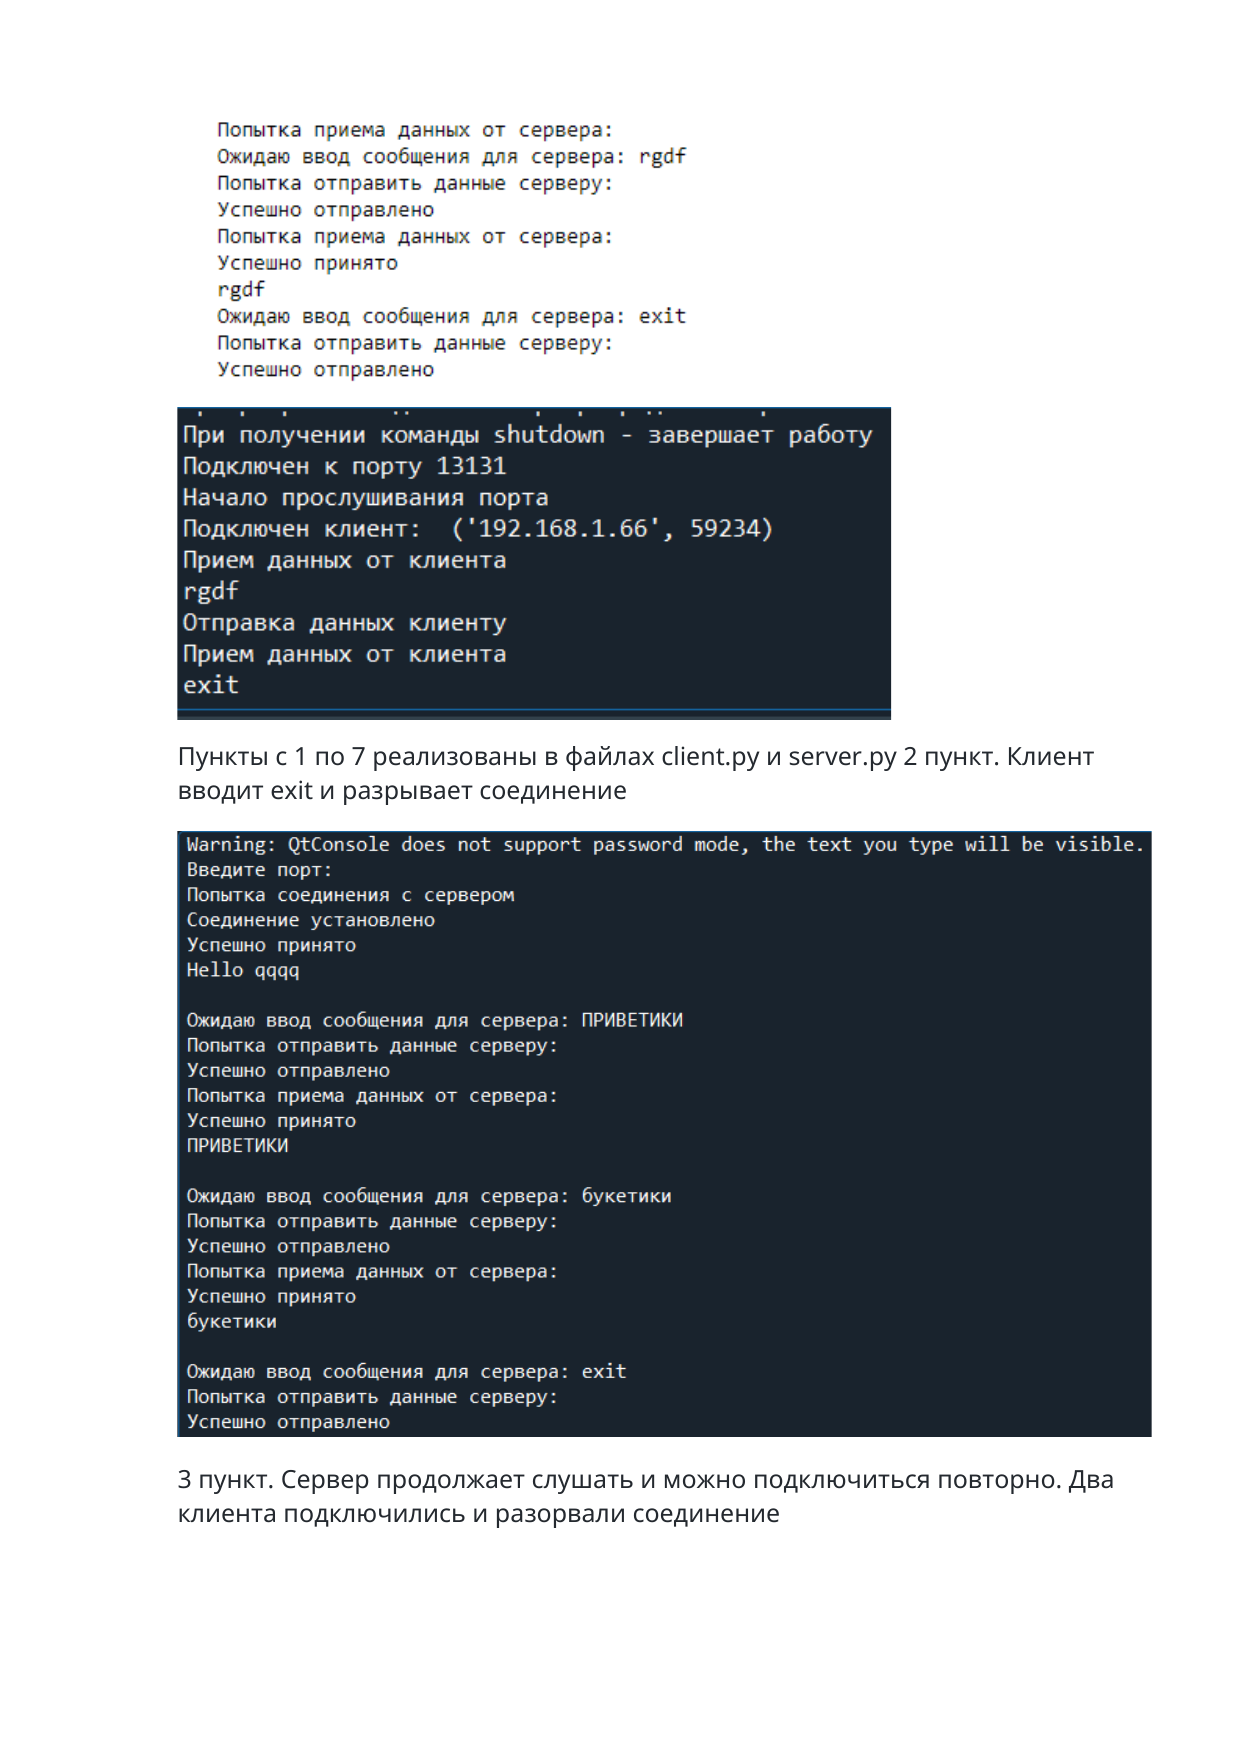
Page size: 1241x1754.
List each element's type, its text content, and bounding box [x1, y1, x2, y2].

picture [177, 407, 892, 720]
picture [177, 118, 729, 389]
picture [177, 831, 1152, 1437]
text 3 пункт. Сервер продолжает слушать и можно подключиться повторно. Два клиента подключились и разорвали соединение [177, 1462, 1152, 1530]
text Пункты с 1 по 7 реализованы в файлах client.py и server.py 2 пункт. Клиент вводит exit и разрывает соединение [177, 739, 1152, 807]
